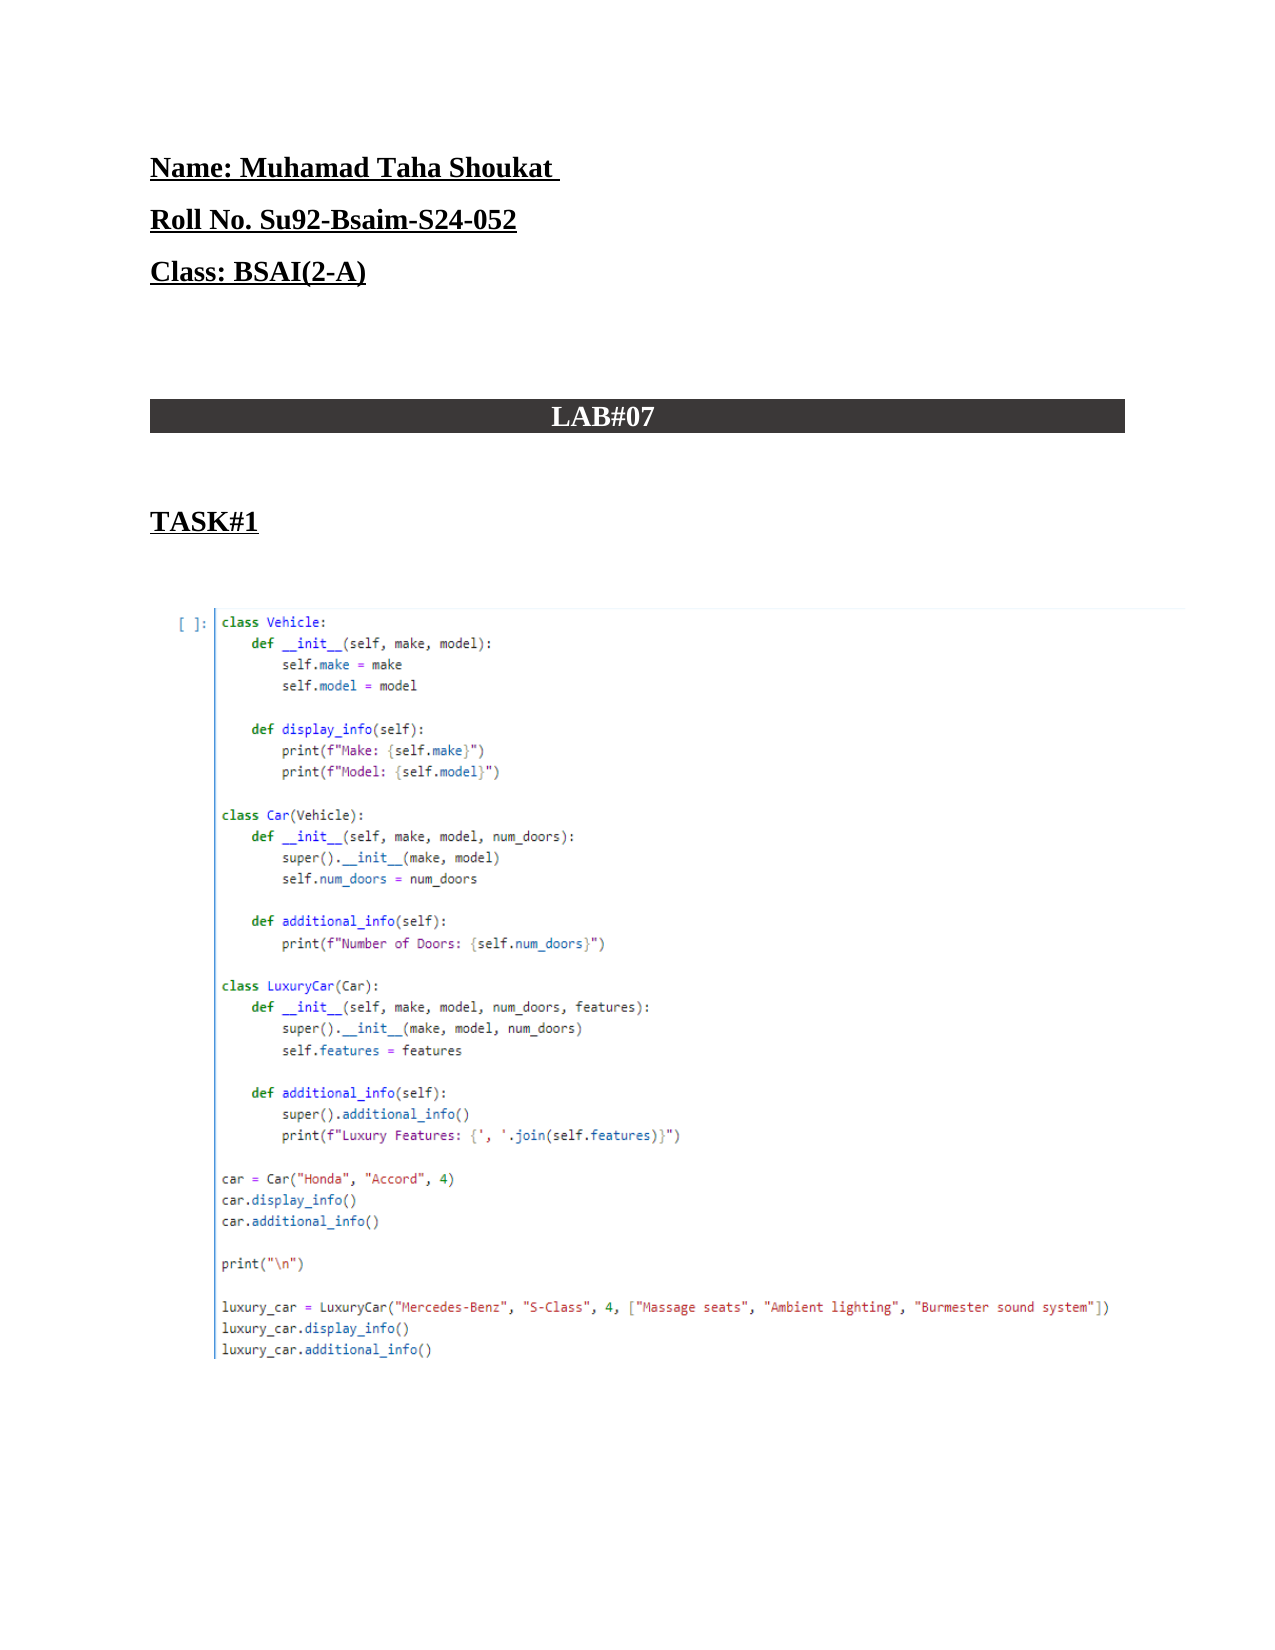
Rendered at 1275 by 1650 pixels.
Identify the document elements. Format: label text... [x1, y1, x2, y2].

text TASK#1 [150, 504, 1125, 537]
text Roll No. Su92-Bsaim-S24-052 [150, 202, 1125, 236]
text Class: BSAI(2-A) [150, 254, 1125, 288]
text Name: Muhamad Taha Shoukat [150, 150, 1125, 183]
text LAB#07 [150, 399, 1125, 433]
picture [150, 608, 1186, 1359]
